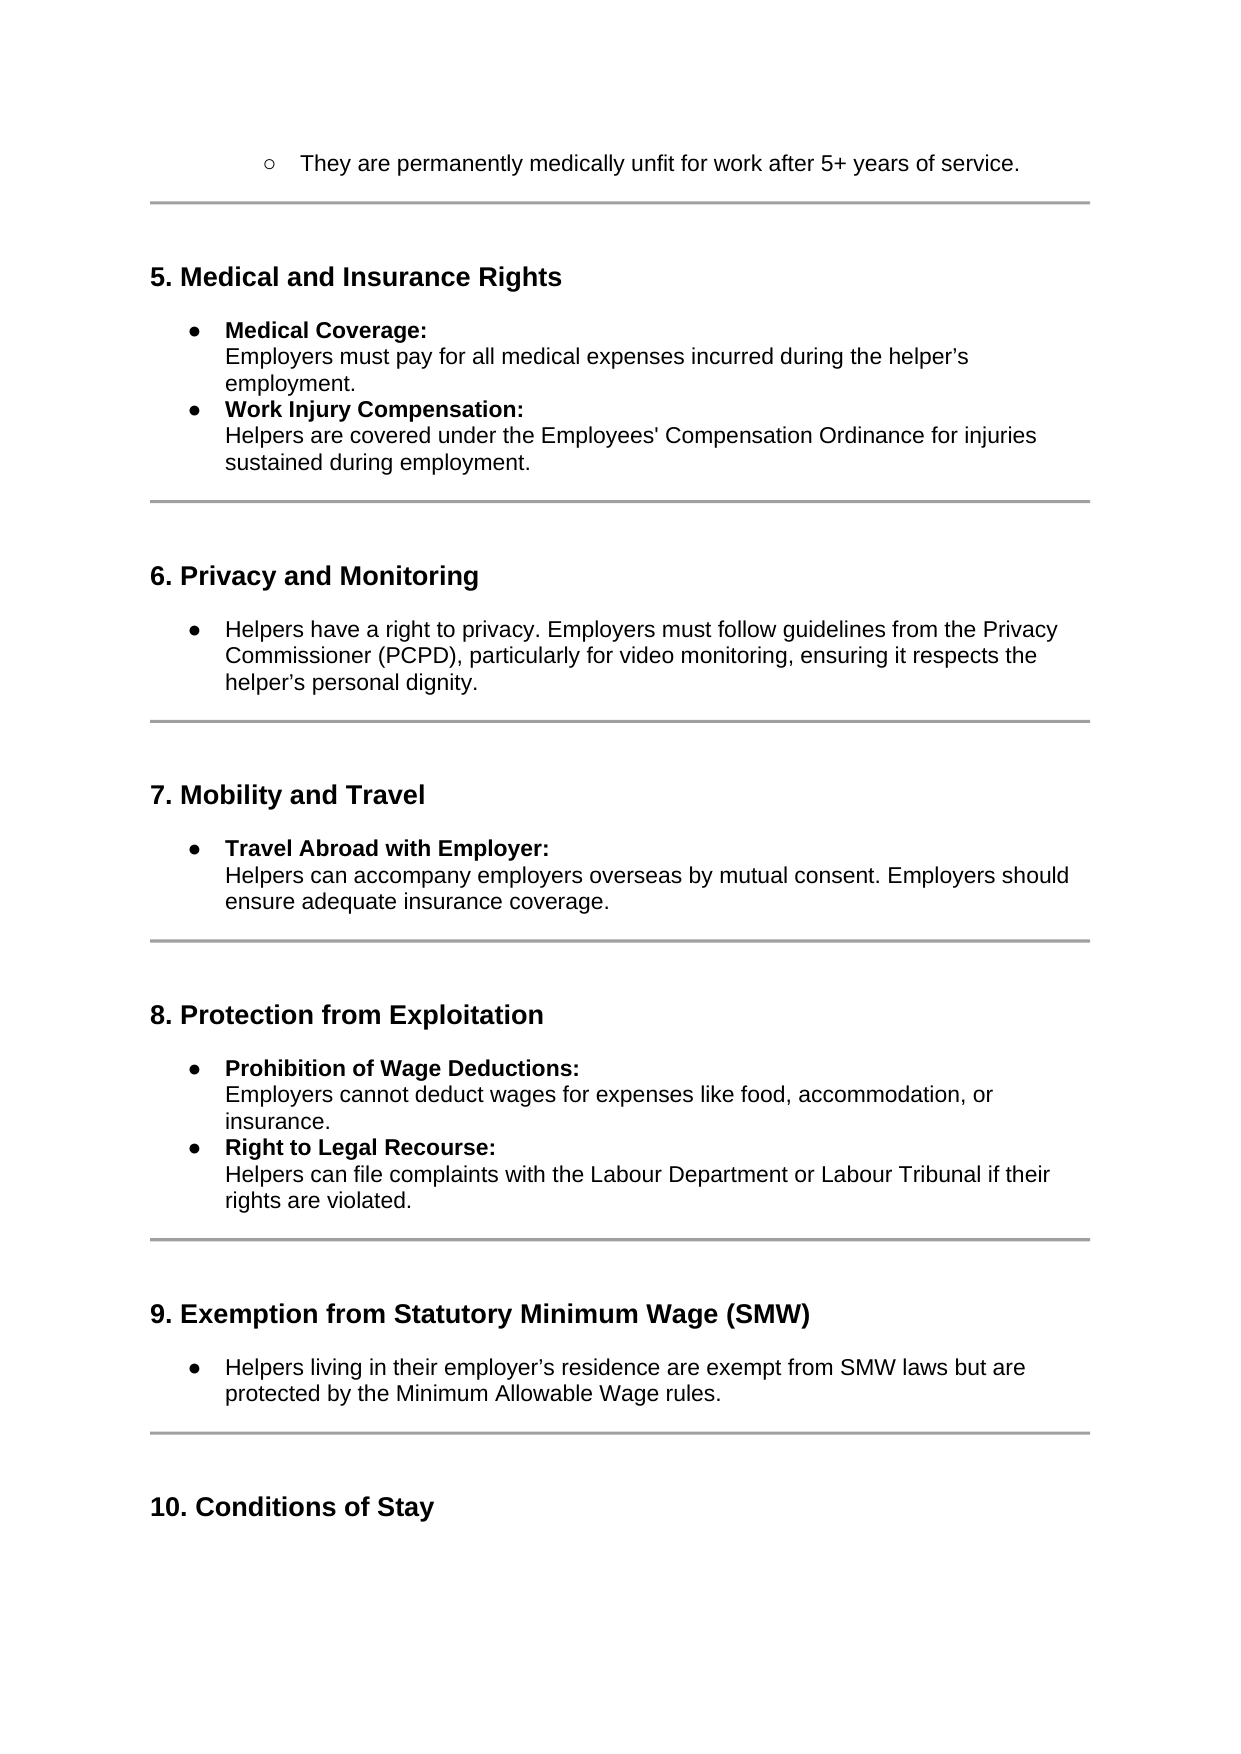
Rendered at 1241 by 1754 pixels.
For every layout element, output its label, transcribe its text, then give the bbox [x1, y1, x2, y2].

list Travel Abroad with Employer: Helpers can accompany employers overseas by mutual consent. Employers should ensure adequate insurance coverage. [187, 835, 1090, 914]
list They are permanently medically unfit for work after 5+ years of service. [262, 150, 1090, 176]
list Right to Legal Recourse: Helpers can file complaints with the Labour Department or Labour Tribunal if their rights are violated. [187, 1134, 1090, 1213]
list Helpers have a right to privacy. Employers must follow guidelines from the Privacy Commissioner (PCPD), particularly for video monitoring, ensuring it respects the helper’s personal dignity. [187, 616, 1090, 695]
subtitle 9. Exemption from Statutory Minimum Wage (SMW) [150, 1298, 1090, 1329]
subtitle 10. Conditions of Stay [150, 1491, 1090, 1522]
list Prohibition of Wage Deductions: Employers cannot deduct wages for expenses like food, accommodation, or insurance. [187, 1055, 1090, 1134]
subtitle 5. Medical and Insurance Rights [150, 261, 1090, 292]
subtitle 8. Protection from Exploitation [150, 999, 1090, 1030]
list Work Injury Compensation: Helpers are covered under the Employees' Compensation Ordinance for injuries sustained during employment. [187, 396, 1090, 475]
subtitle 6. Privacy and Monitoring [150, 559, 1090, 591]
list Helpers living in their employer’s residence are exempt from SMW laws but are protected by the Minimum Allowable Wage rules. [187, 1354, 1090, 1407]
list Medical Coverage: Employers must pay for all medical expenses incurred during the helper’s employment. [187, 317, 1090, 396]
subtitle 7. Mobility and Travel [150, 779, 1090, 810]
